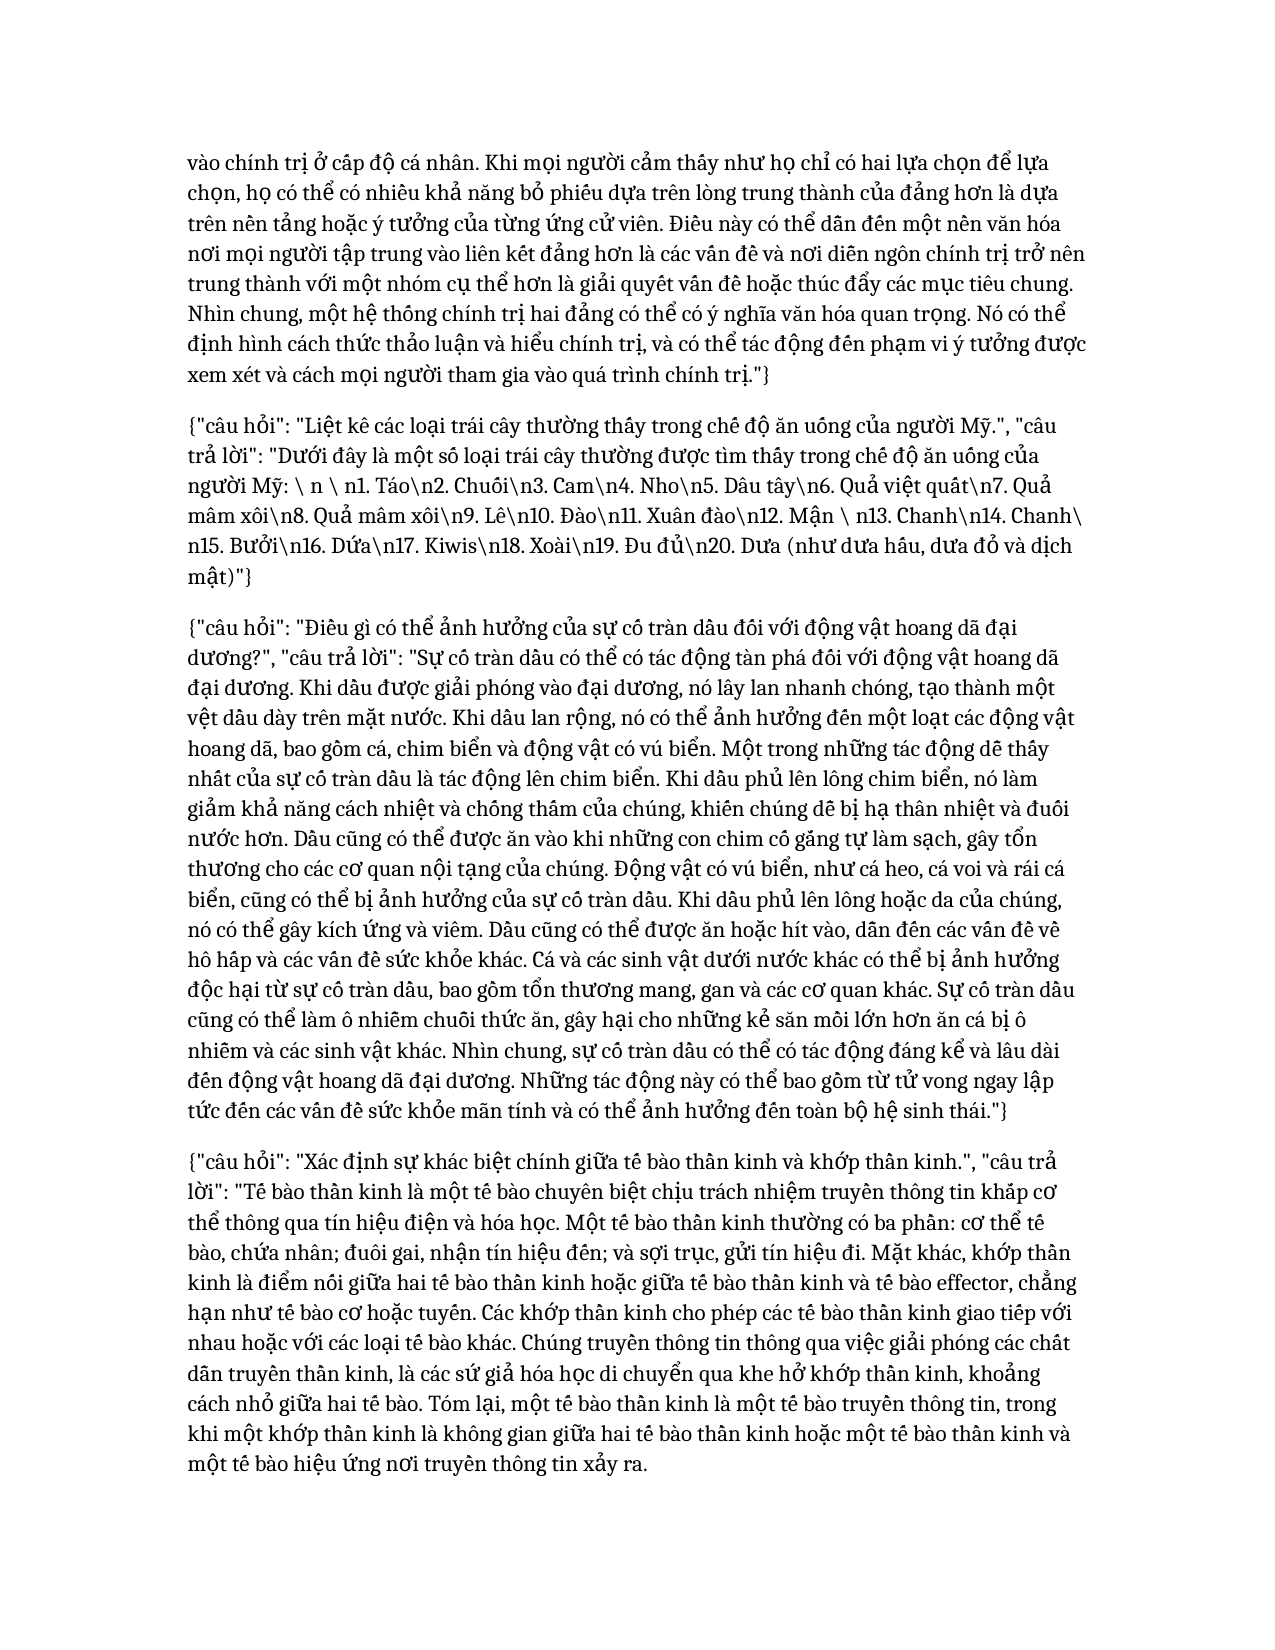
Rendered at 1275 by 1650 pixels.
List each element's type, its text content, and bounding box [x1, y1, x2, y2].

text {"câu hỏi": "Liệt kê các loại trái cây thường thấy trong chế độ ăn uống của người Mỹ.", "câu trả lời": "Dưới đây là một số loại trái cây thường được tìm thấy trong chế độ ăn uống của người Mỹ: \ n \ n1. Táo\n2. Chuối\n3. Cam\n4. Nho\n5. Dâu tây\n6. Quả việt quất\n7. Quả mâm xôi\n8. Quả mâm xôi\n9. Lê\n10. Đào\n11. Xuân đào\n12. Mận \ n13. Chanh\n14. Chanh\n15. Bưởi\n16. Dứa\n17. Kiwis\n18. Xoài\n19. Đu đủ\n20. Dưa (như dưa hấu, dưa đỏ và dịch mật)"} [187, 412, 1087, 590]
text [187, 150, 1087, 388]
text {"câu hỏi": "Xác định sự khác biệt chính giữa tế bào thần kinh và khớp thần kinh.", "câu trả lời": "Tế bào thần kinh là một tế bào chuyên biệt chịu trách nhiệm truyền thông tin khắp cơ thể thông qua tín hiệu điện và hóa học. Một tế bào thần kinh thường có ba phần: cơ thể tế bào, chứa nhân; đuôi gai, nhận tín hiệu đến; và sợi trục, gửi tín hiệu đi. Mặt khác, khớp thần kinh là điểm nối giữa hai tế bào thần kinh hoặc giữa tế bào thần kinh và tế bào effector, chẳng hạn như tế bào cơ hoặc tuyến. Các khớp thần kinh cho phép các tế bào thần kinh giao tiếp với nhau hoặc với các loại tế bào khác. Chúng truyền thông tin thông qua việc giải phóng các chất dẫn truyền thần kinh, là các sứ giả hóa học di chuyển qua khe hở khớp thần kinh, khoảng cách nhỏ giữa hai tế bào. Tóm lại, một tế bào thần kinh là một tế bào truyền thông tin, trong khi một khớp thần kinh là không gian giữa hai tế bào thần kinh hoặc một tế bào thần kinh và một tế bào hiệu ứng nơi truyền thông tin xảy ra. [187, 1149, 1087, 1477]
text {"câu hỏi": "Điều gì có thể ảnh hưởng của sự cố tràn dầu đối với động vật hoang dã đại dương?", "câu trả lời": "Sự cố tràn dầu có thể có tác động tàn phá đối với động vật hoang dã đại dương. Khi dầu được giải phóng vào đại dương, nó lây lan nhanh chóng, tạo thành một vệt dầu dày trên mặt nước. Khi dầu lan rộng, nó có thể ảnh hưởng đến một loạt các động vật hoang dã, bao gồm cá, chim biển và động vật có vú biển. Một trong những tác động dễ thấy nhất của sự cố tràn dầu là tác động lên chim biển. Khi dầu phủ lên lông chim biển, nó làm giảm khả năng cách nhiệt và chống thấm của chúng, khiến chúng dễ bị hạ thân nhiệt và đuối nước hơn. Dầu cũng có thể được ăn vào khi những con chim cố gắng tự làm sạch, gây tổn thương cho các cơ quan nội tạng của chúng. Động vật có vú biển, như cá heo, cá voi và rái cá biển, cũng có thể bị ảnh hưởng của sự cố tràn dầu. Khi dầu phủ lên lông hoặc da của chúng, nó có thể gây kích ứng và viêm. Dầu cũng có thể được ăn hoặc hít vào, dẫn đến các vấn đề về hô hấp và các vấn đề sức khỏe khác. Cá và các sinh vật dưới nước khác có thể bị ảnh hưởng độc hại từ sự cố tràn dầu, bao gồm tổn thương mang, gan và các cơ quan khác. Sự cố tràn dầu cũng có thể làm ô nhiễm chuỗi thức ăn, gây hại cho những kẻ săn mồi lớn hơn ăn cá bị ô nhiễm và các sinh vật khác. Nhìn chung, sự cố tràn dầu có thể có tác động đáng kể và lâu dài đến động vật hoang dã đại dương. Những tác động này có thể bao gồm từ tử vong ngay lập tức đến các vấn đề sức khỏe mãn tính và có thể ảnh hưởng đến toàn bộ hệ sinh thái."} [187, 614, 1087, 1124]
